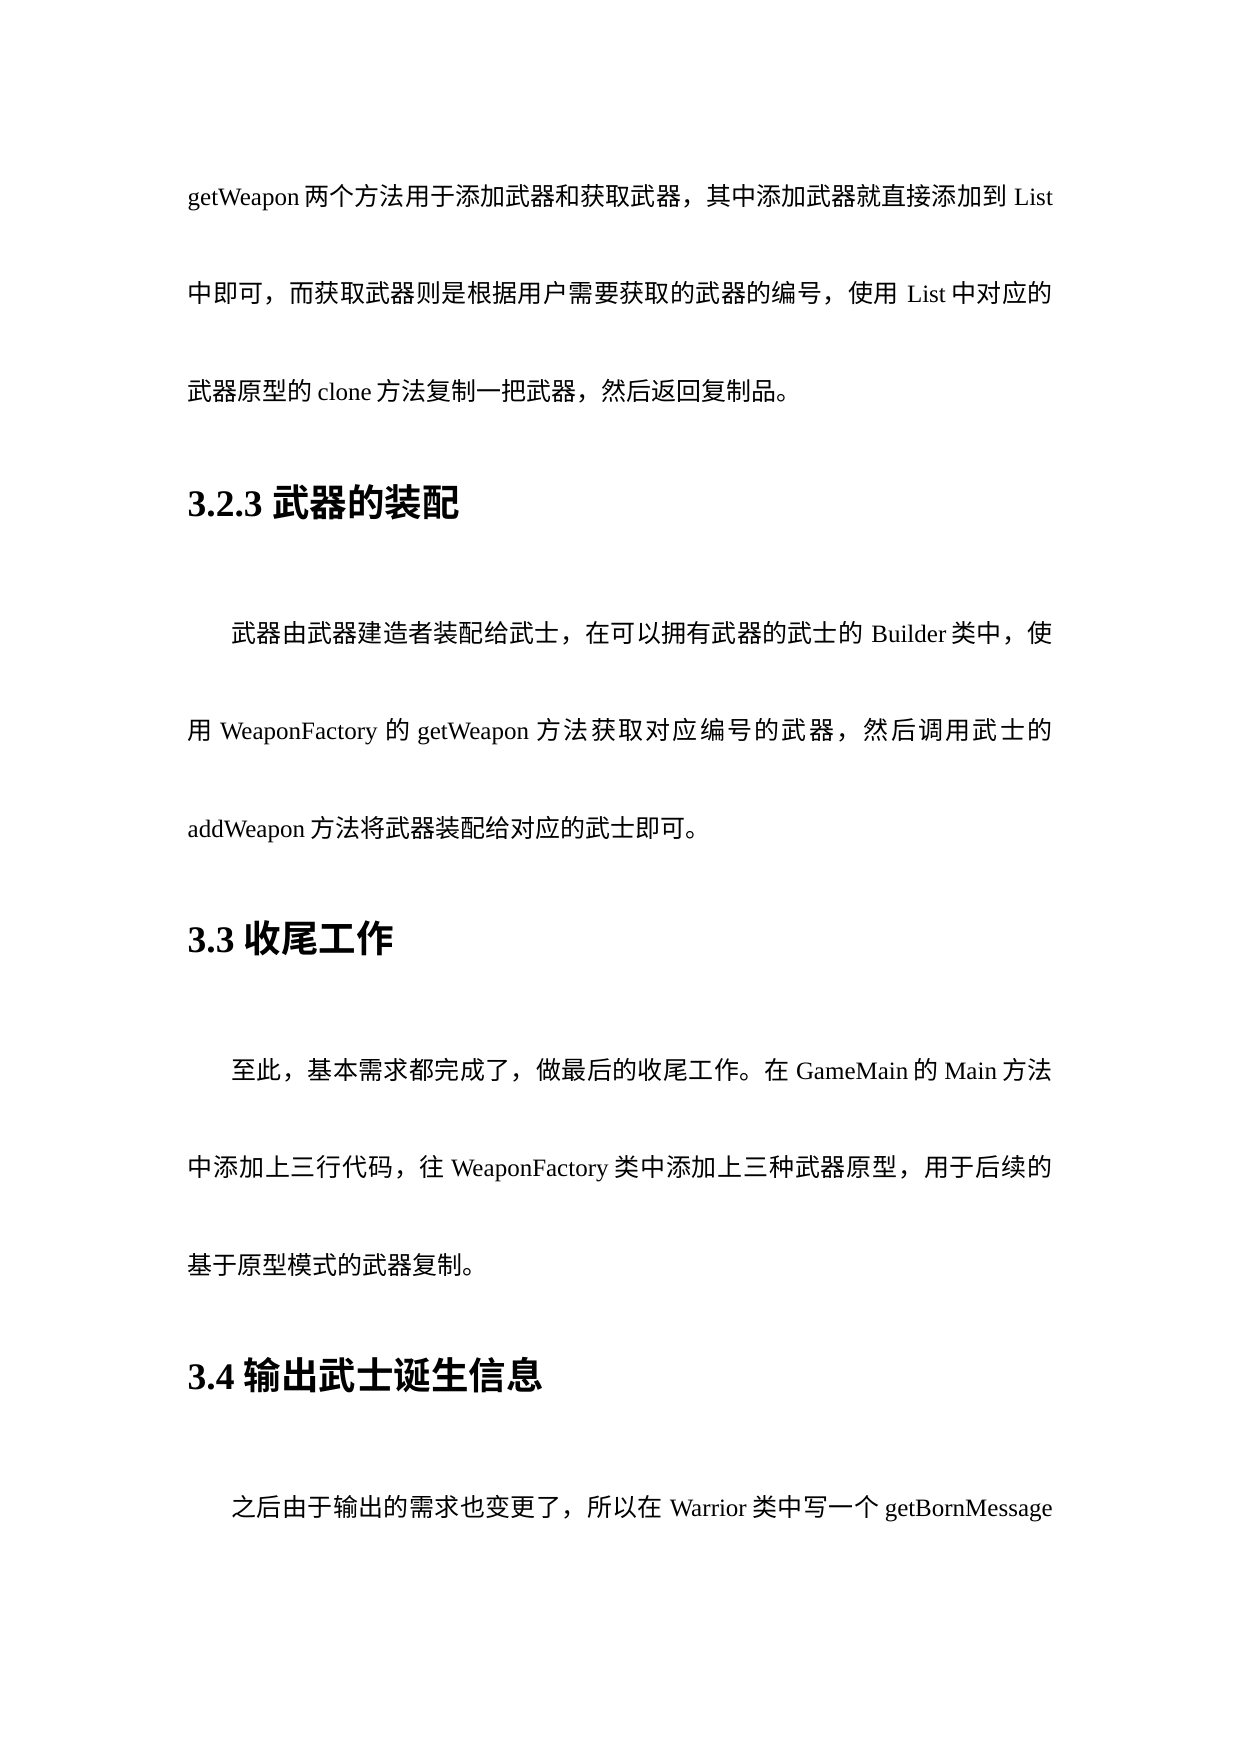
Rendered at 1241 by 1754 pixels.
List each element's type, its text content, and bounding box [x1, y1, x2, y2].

subtitle 收尾工作 [187, 904, 1053, 969]
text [187, 162, 1053, 422]
subtitle 输出武士诞生信息 [187, 1341, 1053, 1406]
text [187, 1473, 1053, 1538]
text 至此，基本需求都完成了，做最后的收尾工作。在GameMain的Main方法中添加上三行代码，往WeaponFactory类中添加上三种武器原型，用于后续的基于原型模式的武器复制。 [187, 1036, 1053, 1296]
text 武器由武器建造者装配给武士，在可以拥有武器的武士的Builder类中，使用WeaponFactory的getWeapon方法获取对应编号的武器，然后调用武士的addWeapon方法将武器装配给对应的武士即可。 [187, 599, 1053, 859]
subtitle 武器的装配 [187, 467, 1053, 532]
